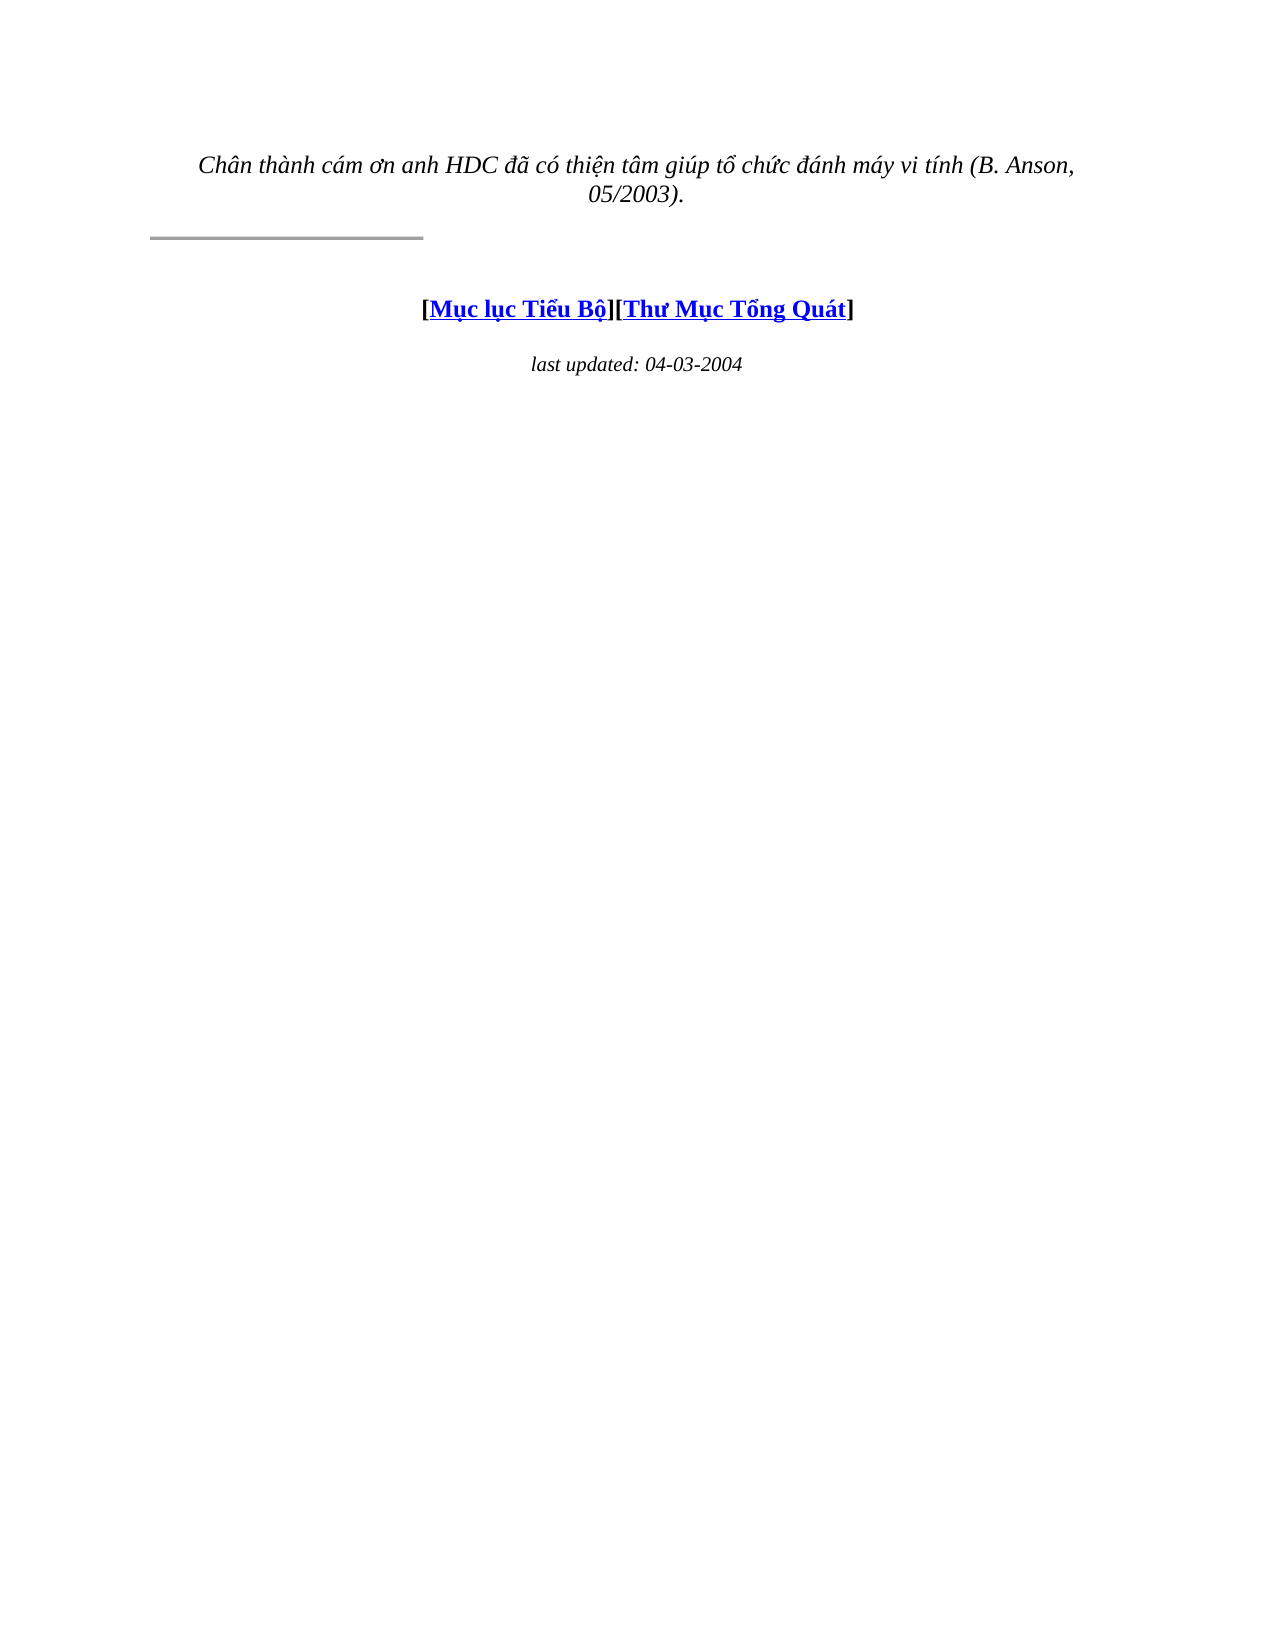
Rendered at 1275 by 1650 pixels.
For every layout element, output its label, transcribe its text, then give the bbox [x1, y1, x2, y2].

text [Mục lục Tiểu Bộ][Thư Mục Tổng Quát] [150, 294, 1125, 323]
text Chân thành cám ơn anh HDC đã có thiện tâm giúp tổ chức đánh máy vi tính (B. Anson, 05/2003). [150, 150, 1125, 207]
text last updated: 04-03-2004 [150, 352, 1125, 376]
